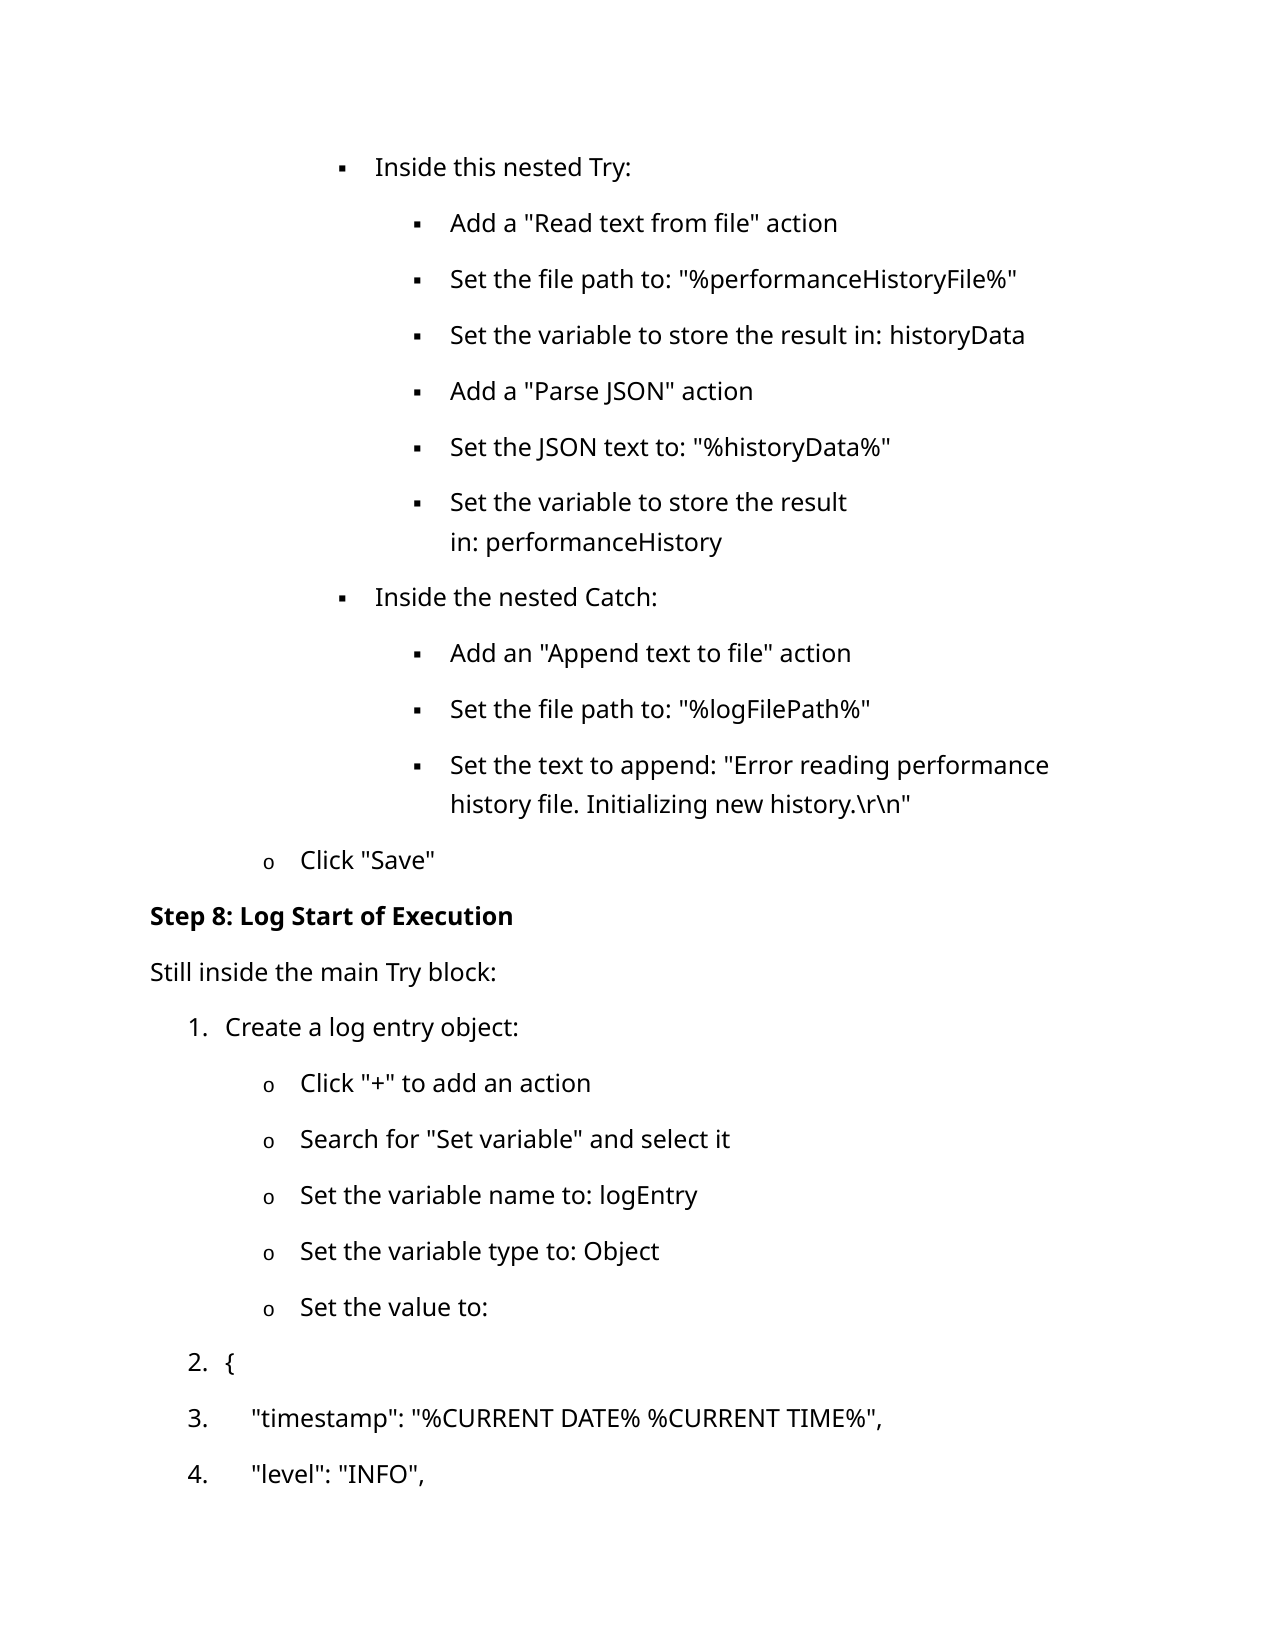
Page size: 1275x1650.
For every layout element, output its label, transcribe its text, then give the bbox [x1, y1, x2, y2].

list Add a "Parse JSON" action [412, 373, 1125, 407]
list Click "Save" [262, 842, 1125, 877]
list Add an "Append text to file" action [412, 636, 1125, 670]
list Inside this nested Try: [337, 150, 1125, 184]
list "level": "INFO", [187, 1457, 1125, 1491]
list Set the file path to: "%logFilePath%" [412, 692, 1125, 726]
list Set the value to: [262, 1289, 1125, 1323]
list Set the variable to store the result in: performanceHistory [412, 485, 1125, 558]
list Set the variable name to: logEntry [262, 1177, 1125, 1212]
text Still inside the main Try block: [150, 954, 1125, 988]
list Set the text to append: "Error reading performance history file. Initializing new history.\r\n" [412, 747, 1125, 821]
list Add a "Read text from file" action [412, 206, 1125, 240]
list Create a log entry object: [187, 1010, 1125, 1044]
list Click "+" to add an action [262, 1066, 1125, 1100]
text Step 8: Log Start of Execution [150, 898, 1125, 932]
list Search for "Set variable" and select it [262, 1122, 1125, 1156]
list Set the variable type to: Object [262, 1233, 1125, 1267]
list Set the variable to store the result in: historyData [412, 317, 1125, 352]
list Inside the nested Catch: [337, 580, 1125, 614]
list Set the JSON text to: "%historyData%" [412, 429, 1125, 463]
list "timestamp": "%CURRENT DATE% %CURRENT TIME%", [187, 1401, 1125, 1435]
list { [187, 1345, 1125, 1379]
list Set the file path to: "%performanceHistoryFile%" [412, 262, 1125, 296]
